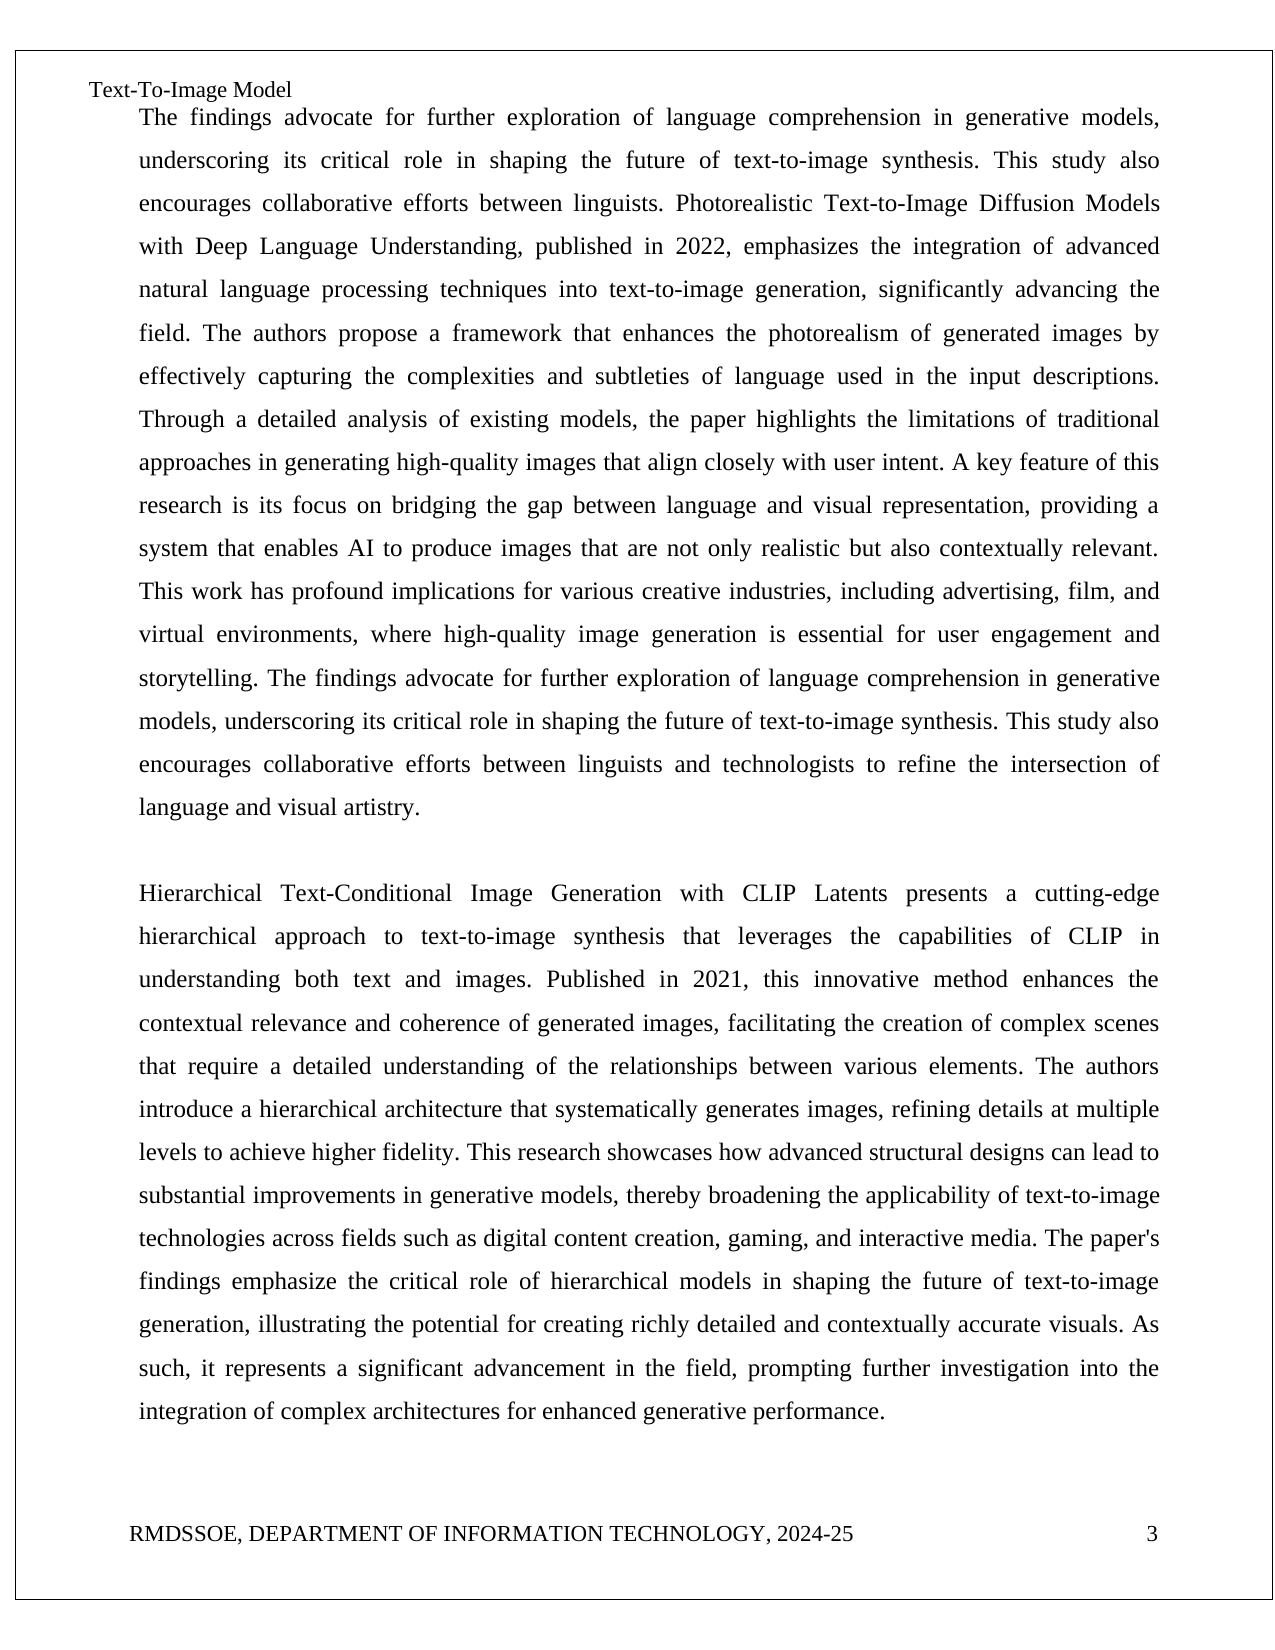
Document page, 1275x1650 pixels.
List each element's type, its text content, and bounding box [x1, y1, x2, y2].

text The findings advocate for further exploration of language comprehension in generative models, underscoring its critical role in shaping the future of text-to-image synthesis. This study also encourages collaborative efforts between linguists. Photorealistic Text-to-Image Diffusion Models with Deep Language Understanding, published in 2022, emphasizes the integration of advanced natural language processing techniques into text-to-image generation, significantly advancing the field. The authors propose a framework that enhances the photorealism of generated images by effectively capturing the complexities and subtleties of language used in the input descriptions. Through a detailed analysis of existing models, the paper highlights the limitations of traditional approaches in generating high-quality images that align closely with user intent. A key feature of this research is its focus on bridging the gap between language and visual representation, providing a system that enables AI to produce images that are not only realistic but also contextually relevant. This work has profound implications for various creative industries, including advertising, film, and virtual environments, where high-quality image generation is essential for user engagement and storytelling. The findings advocate for further exploration of language comprehension in generative models, underscoring its critical role in shaping the future of text-to-image synthesis. This study also encourages collaborative efforts between linguists and technologists to refine the intersection of language and visual artistry. [139, 102, 1161, 821]
text Hierarchical Text-Conditional Image Generation with CLIP Latents presents a cutting-edge hierarchical approach to text-to-image synthesis that leverages the capabilities of CLIP in understanding both text and images. Published in 2021, this innovative method enhances the contextual relevance and coherence of generated images, facilitating the creation of complex scenes that require a detailed understanding of the relationships between various elements. The authors introduce a hierarchical architecture that systematically generates images, refining details at multiple levels to achieve higher fidelity. This research showcases how advanced structural designs can lead to substantial improvements in generative models, thereby broadening the applicability of text-to-image technologies across fields such as digital content creation, gaming, and interactive media. The paper's findings emphasize the critical role of hierarchical models in shaping the future of text-to-image generation, illustrating the potential for creating richly detailed and contextually accurate visuals. As such, it represents a significant advancement in the field, prompting further investigation into the integration of complex architectures for enhanced generative performance. [139, 878, 1161, 1424]
